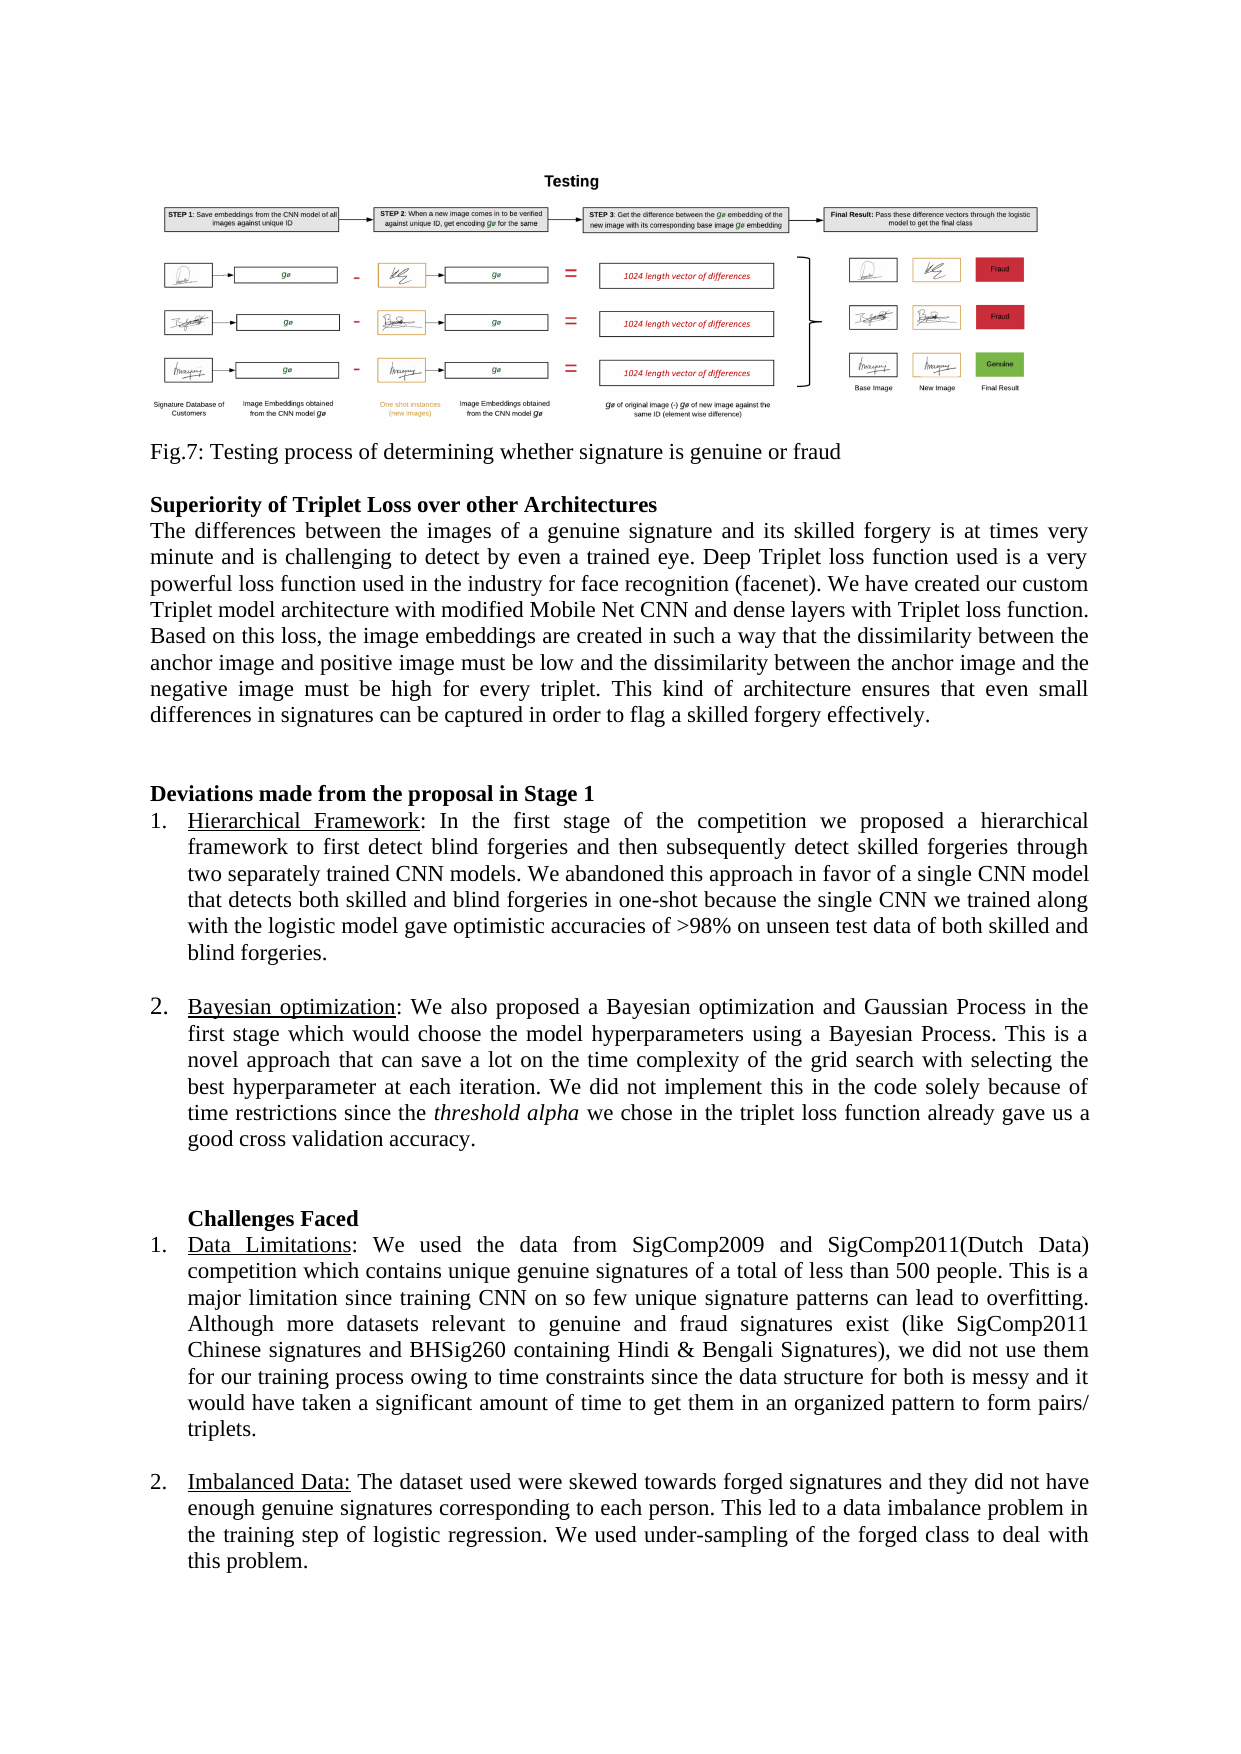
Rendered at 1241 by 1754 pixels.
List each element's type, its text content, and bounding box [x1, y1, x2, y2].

text Fig.7: Testing process of determining whether signature is genuine or fraud [150, 438, 1090, 464]
list Bayesian optimization: We also proposed a Bayesian optimization and Gaussian Process in the first stage which would choose the model hyperparameters using a Bayesian Process. This is a novel approach that can save a lot on the time complexity of the grid search with selecting the best hyperparameter at each iteration. We did not implement this in the code solely because of time restrictions since the threshold alpha we chose in the triplet loss function already gave us a good cross validation accuracy. [150, 991, 1090, 1152]
list Data Limitations: We used the data from SigComp2009 and SigComp2011(Dutch Data) competition which contains unique genuine signatures of a total of less than 500 people. This is a major limitation since training CNN on so few unique signature patterns can lead to overfitting. Although more datasets relevant to genuine and fraud signatures exist (like SigComp2011 Chinese signatures and BHSig260 containing Hindi & Bengali Signatures), we did not use them for our training process owing to time constraints since the data structure for both is messy and it would have taken a significant amount of time to get them in an organized pattern to form pairs/ triplets. [150, 1231, 1090, 1442]
list Challenges Faced [187, 1204, 1090, 1231]
list Hierarchical Framework: In the first stage of the competition we proposed a hierarchical framework to first detect blind forgeries and then subsequently detect skilled forgeries through two separately trained CNN models. We abandoned this approach in favor of a single CNN model that detects both skilled and blind forgeries in one-shot because the single CNN we trained along with the logistic model gave optimistic accuracies of >98% on unseen test data of both skilled and blind forgeries. [150, 807, 1090, 965]
picture [150, 150, 1047, 438]
list Imbalanced Data: The dataset used were skewed towards forged signatures and they did not have enough genuine signatures corresponding to each person. This led to a data imbalance problem in the training step of logistic regression. We used under-sampling of the forged class to deal with this problem. [150, 1468, 1090, 1573]
text Based on this loss, the image embeddings are created in such a way that the dissimilarity between the anchor image and positive image must be low and the dissimilarity between the anchor image and the negative image must be high for every triplet. This kind of architecture ensures that even small differences in signatures can be captured in order to flag a skilled forgery effectively. [150, 622, 1090, 728]
text Superiority of Triplet Loss over other Architectures [150, 491, 1090, 517]
text Deviations made from the proposal in Stage 1 [150, 781, 1090, 807]
text The differences between the images of a genuine signature and its skilled forgery is at times very minute and is challenging to detect by even a trained eye. Deep Triplet loss function used is a very powerful loss function used in the industry for face recognition (facenet). We have created our custom Triplet model architecture with modified Mobile Net CNN and dense layers with Triplet loss function. [150, 517, 1090, 622]
